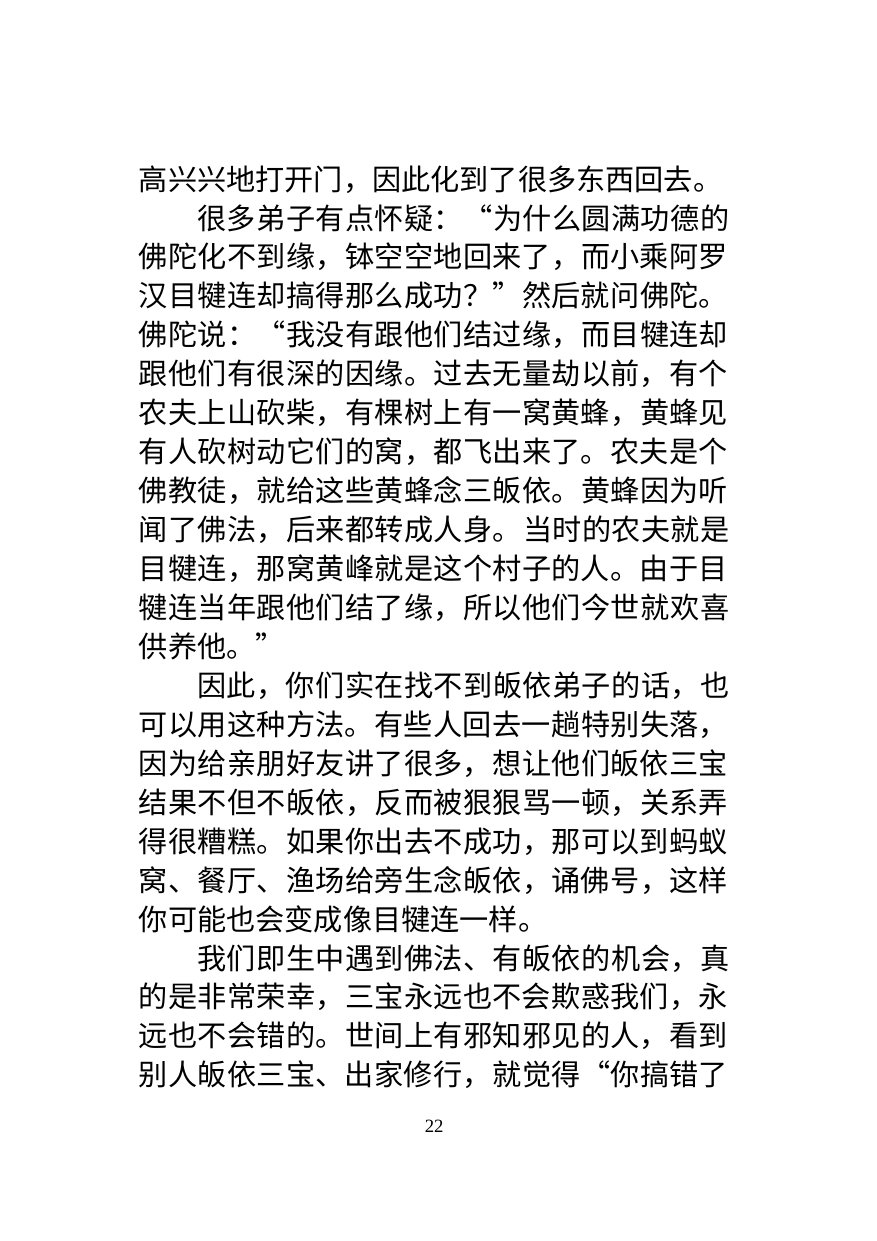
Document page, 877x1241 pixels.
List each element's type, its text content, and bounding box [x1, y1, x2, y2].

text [139, 938, 729, 1094]
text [139, 159, 729, 198]
text 很多弟子有点怀疑：“为什么圆满功德的佛陀化不到缘，钵空空地回来了，而小乘阿罗汉目犍连却搞得那么成功？”然后就问佛陀。佛陀说：“我没有跟他们结过缘，而目犍连却跟他们有很深的因缘。过去无量劫以前，有个农夫上山砍柴，有棵树上有一窝黄蜂，黄蜂见有人砍树动它们的窝，都飞出来了。农夫是个佛教徒，就给这些黄蜂念三皈依。黄蜂因为听闻了佛法，后来都转成人身。当时的农夫就是目犍连，那窝黄峰就是这个村子的人。由于目犍连当年跟他们结了缘，所以他们今世就欢喜供养他。” [139, 198, 729, 666]
text 因此，你们实在找不到皈依弟子的话，也可以用这种方法。有些人回去一趟特别失落，因为给亲朋好友讲了很多，想让他们皈依三宝，结果不但不皈依，反而被狠狠骂一顿，关系弄得很糟糕。如果你出去不成功，那可以到蚂蚁窝、餐厅、渔场给旁生念皈依，诵佛号，这样你可能也会变成像目犍连一样。 [139, 666, 729, 938]
